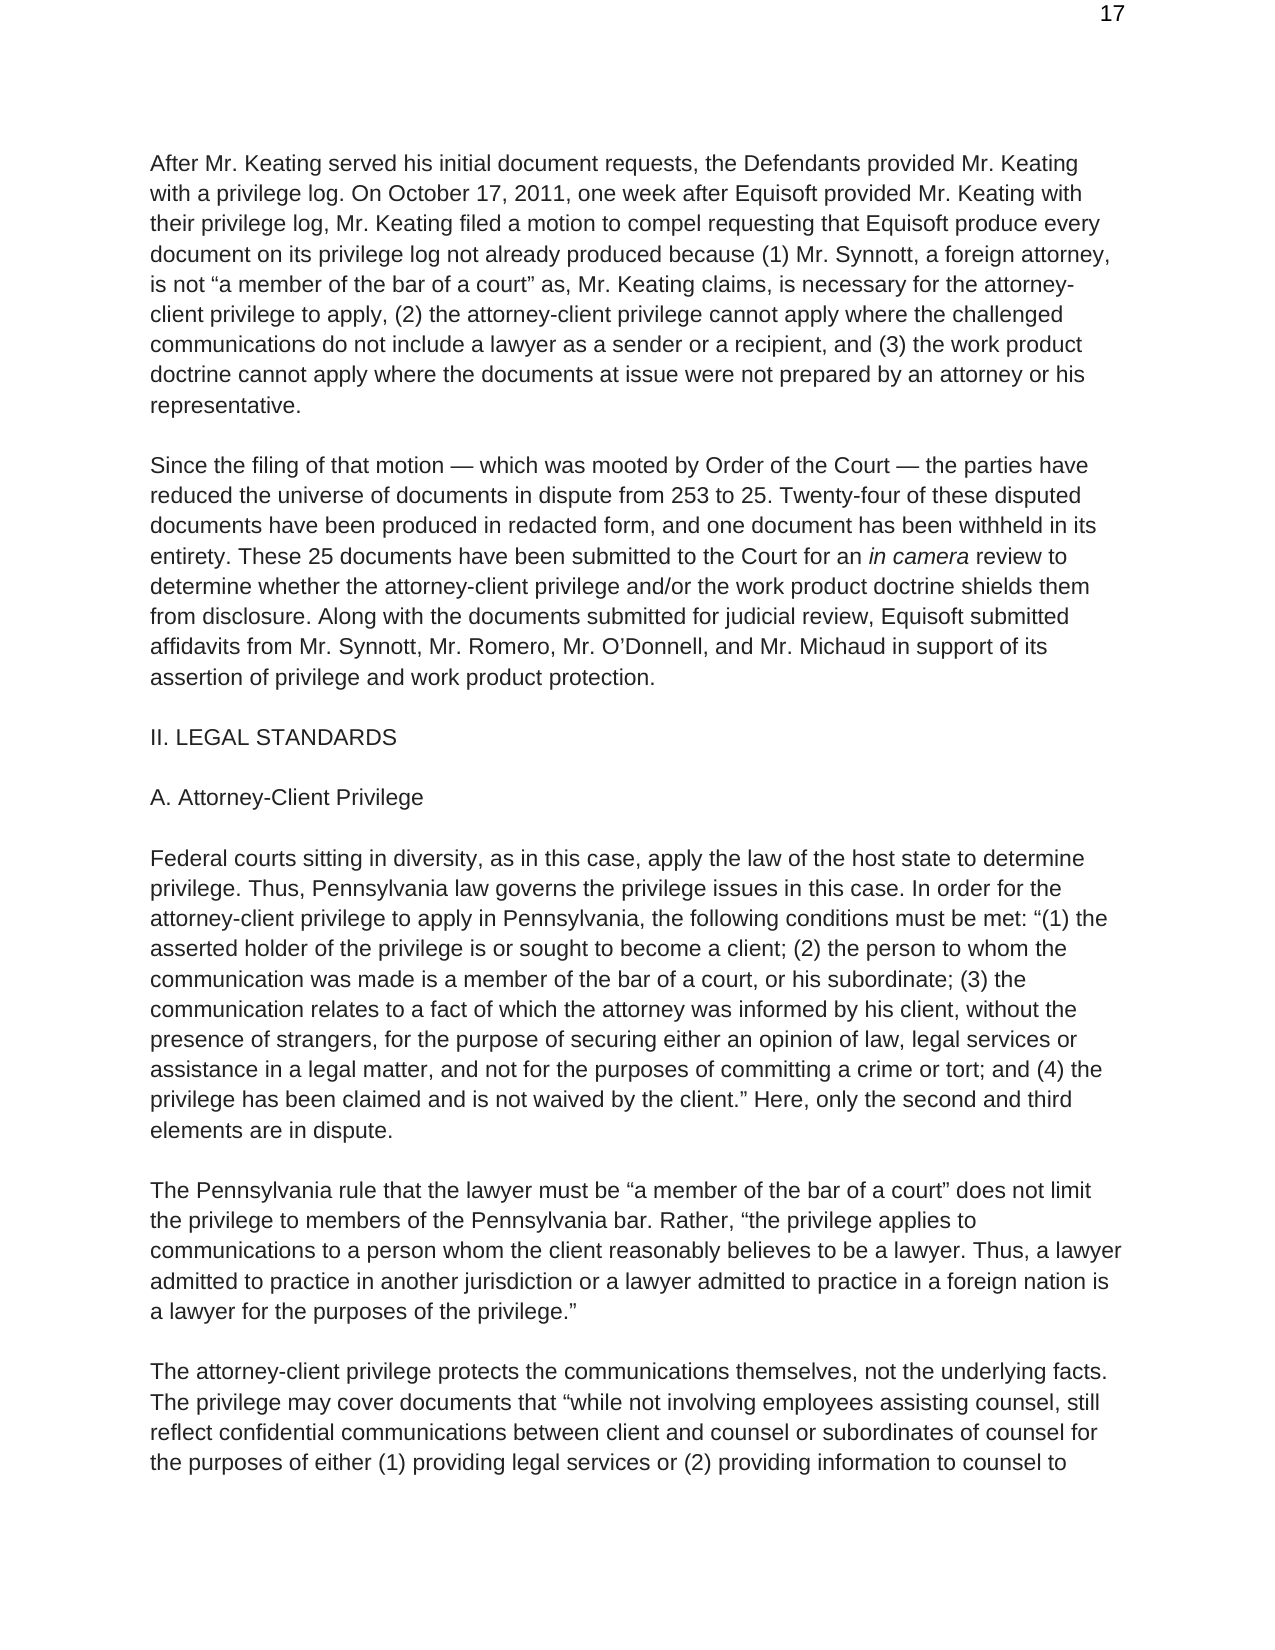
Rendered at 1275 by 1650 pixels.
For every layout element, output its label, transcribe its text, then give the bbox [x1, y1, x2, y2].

text II. LEGAL STANDARDS [150, 724, 1125, 750]
text Since the filing of that motion — which was mooted by Order of the Court — the parties have reduced the universe of documents in dispute from 253 to 25. Twenty-four of these disputed documents have been produced in redacted form, and one document has been withheld in its entirety. These 25 documents have been submitted to the Court for an in camera review to determine whether the attorney-client privilege and/or the work product doctrine shields them from disclosure. Along with the documents submitted for judicial review, Equisoft submitted affidavits from Mr. Synnott, Mr. Romero, Mr. O’Donnell, and Mr. Michaud in support of its assertion of privilege and work product protection. [150, 452, 1125, 690]
text After Mr. Keating served his initial document requests, the Defendants provided Mr. Keating with a privilege log. On October 17, 2011, one week after Equisoft provided Mr. Keating with their privilege log, Mr. Keating filed a motion to compel requesting that Equisoft produce every document on its privilege log not already produced because (1) Mr. Synnott, a foreign attorney, is not “a member of the bar of a court” as, Mr. Keating claims, is necessary for the attorney-client privilege to apply, (2) the attorney-client privilege cannot apply where the challenged communications do not include a lawyer as a sender or a recipient, and (3) the work product doctrine cannot apply where the documents at issue were not prepared by an attorney or his representative. [150, 150, 1125, 418]
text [150, 1358, 1125, 1475]
text The Pennsylvania rule that the lawyer must be “a member of the bar of a court” does not limit the privilege to members of the Pennsylvania bar. Rather, “the privilege applies to communications to a person whom the client reasonably believes to be a lawyer. Thus, a lawyer admitted to practice in another jurisdiction or a lawyer admitted to practice in a foreign nation is a lawyer for the purposes of the privilege.” [150, 1177, 1125, 1324]
text Federal courts sitting in diversity, as in this case, apply the law of the host state to determine privilege. Thus, Pennsylvania law governs the privilege issues in this case. In order for the attorney-client privilege to apply in Pennsylvania, the following conditions must be met: “(1) the asserted holder of the privilege is or sought to become a client; (2) the person to whom the communication was made is a member of the bar of a court, or his subordinate; (3) the communication relates to a fact of which the attorney was informed by his client, without the presence of strangers, for the purpose of securing either an opinion of law, legal services or assistance in a legal matter, and not for the purposes of committing a crime or tort; and (4) the privilege has been claimed and is not waived by the client.” Here, only the second and third elements are in dispute. [150, 845, 1125, 1143]
text A. Attorney-Client Privilege [150, 784, 1125, 811]
